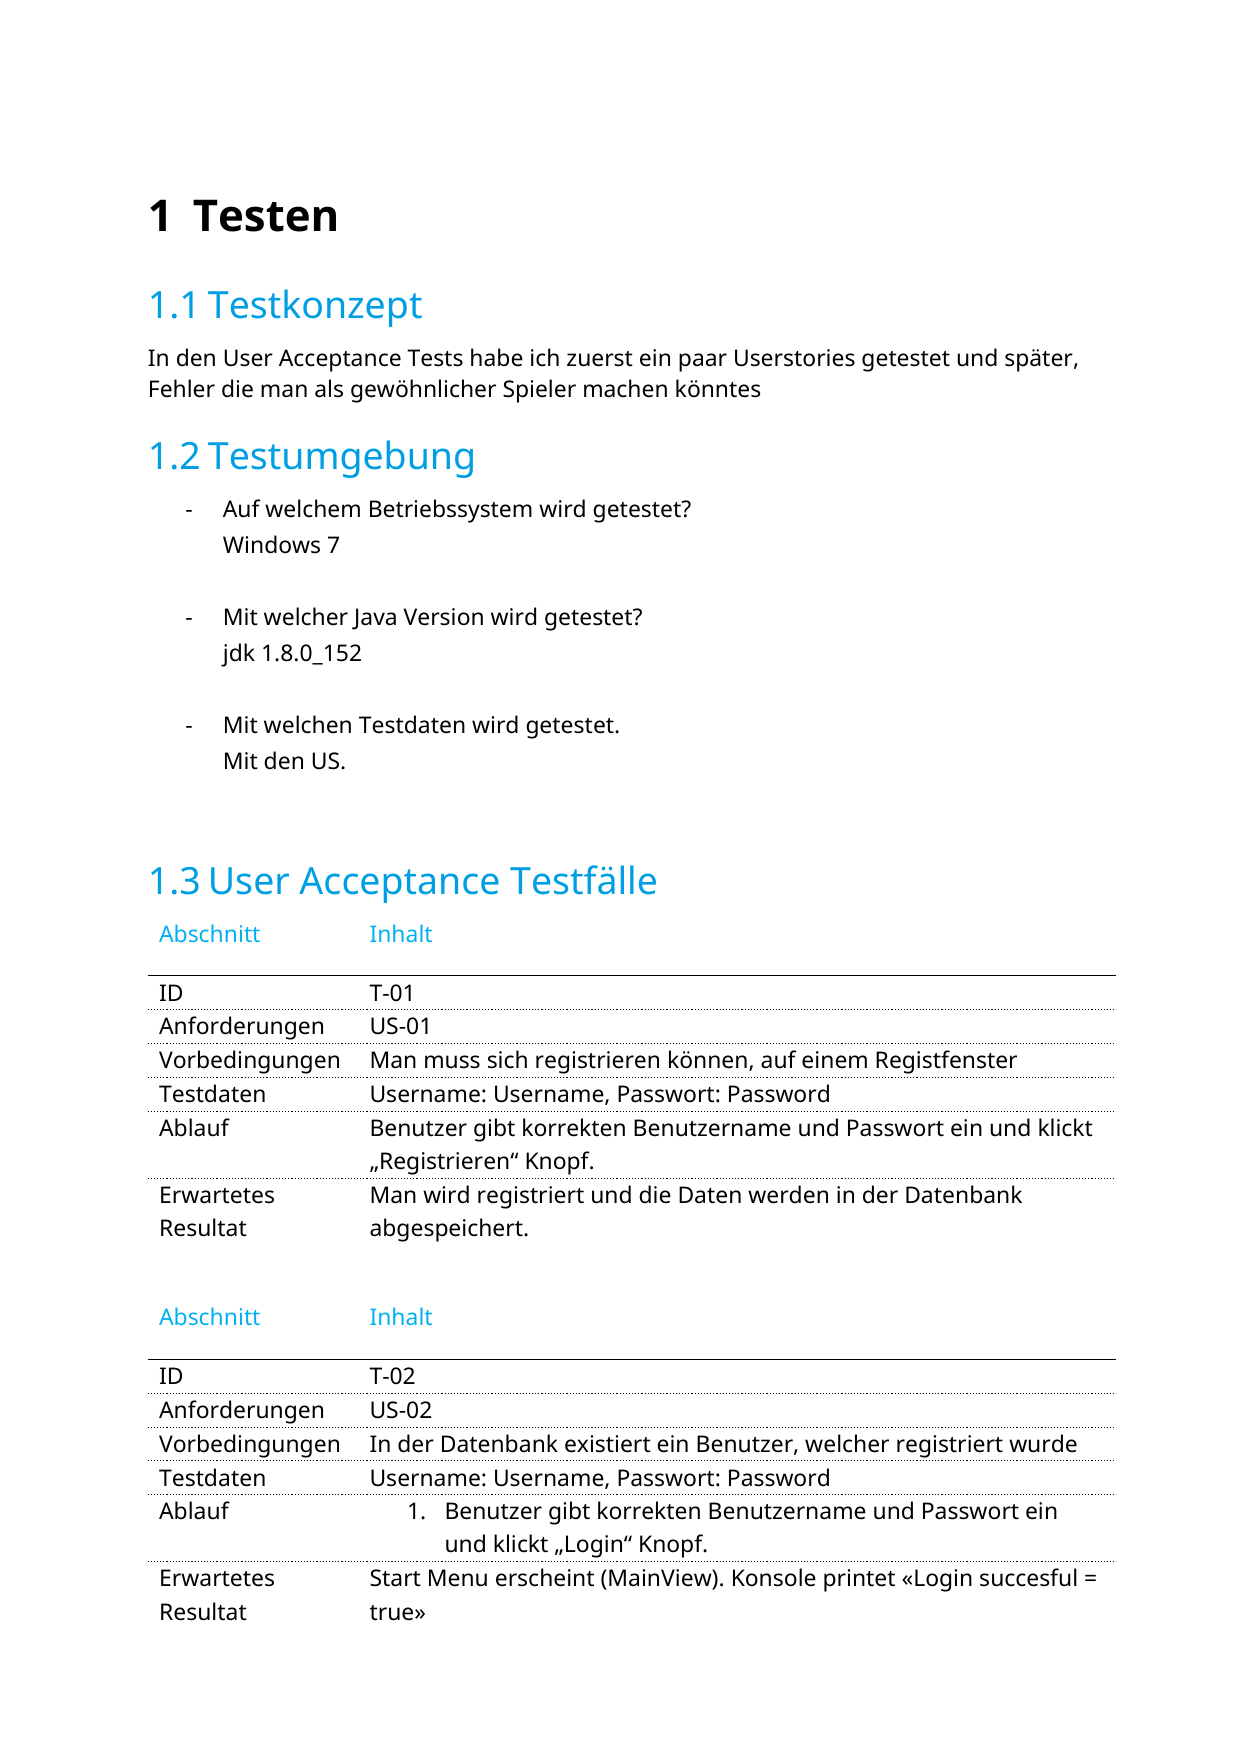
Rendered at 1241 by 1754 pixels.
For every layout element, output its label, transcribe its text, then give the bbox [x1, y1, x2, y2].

table_cell Benutzer gibt korrekten Benutzername und Passwort ein und klickt „Registrieren“ Knopf. [358, 1111, 1116, 1178]
list Auf welchem Betriebssystem wird getestet? [185, 493, 1093, 524]
table_cell Start Menu erscheint (MainView). Konsole printet «Login succesful = true» [358, 1561, 1116, 1628]
subtitle Testkonzept [148, 278, 1093, 329]
table_header Abschnitt [148, 1301, 358, 1359]
table_cell T-01 [358, 976, 1116, 1009]
list Mit welcher Java Version wird getestet? [185, 601, 1093, 632]
table_cell Ablauf [148, 1111, 358, 1178]
table_cell Vorbedingungen [148, 1043, 358, 1077]
subtitle Testen [148, 185, 1093, 245]
table_cell In der Datenbank existiert ein Benutzer, welcher registriert wurde [358, 1427, 1116, 1460]
table_cell US-02 [358, 1393, 1116, 1427]
table_header Abschnitt [148, 918, 358, 975]
table_cell T-02 [358, 1360, 1116, 1393]
table_cell Anforderungen [148, 1393, 358, 1427]
table_cell Ablauf [148, 1494, 358, 1561]
table_header Inhalt [358, 918, 1116, 975]
table_cell Username: Username, Passwort: Password [358, 1077, 1116, 1111]
table_cell Testdaten [148, 1077, 358, 1111]
table_cell ID [148, 976, 358, 1009]
list jdk 1.8.0_152 [223, 637, 1093, 668]
table_cell US-01 [358, 1009, 1116, 1043]
text In den User Acceptance Tests habe ich zuerst ein paar Userstories getestet und später, Fehler die man als gewöhnlicher Spieler machen könntes [148, 342, 1093, 404]
table_cell Man wird registriert und die Daten werden in der Datenbank abgespeichert. [358, 1178, 1116, 1245]
table_cell ID [148, 1360, 358, 1393]
list Windows 7 [223, 529, 1093, 560]
table_cell Anforderungen [148, 1009, 358, 1043]
table_cell Vorbedingungen [148, 1427, 358, 1460]
table_cell Man muss sich registrieren können, auf einem Registfenster [358, 1043, 1116, 1077]
table_cell Testdaten [148, 1460, 358, 1494]
table_cell Erwartetes Resultat [148, 1561, 358, 1628]
table_cell Erwartetes Resultat [148, 1178, 358, 1245]
subtitle User Acceptance Testfälle [148, 854, 1093, 905]
table_header Inhalt [358, 1301, 1116, 1359]
table_cell Username: Username, Passwort: Password [358, 1460, 1116, 1494]
list Mit welchen Testdaten wird getestet. Mit den US. [185, 709, 1093, 776]
subtitle Testumgebung [148, 429, 1093, 481]
table_cell Benutzer gibt korrekten Benutzername und Passwort ein und klickt „Login“ Knopf. [358, 1494, 1116, 1561]
